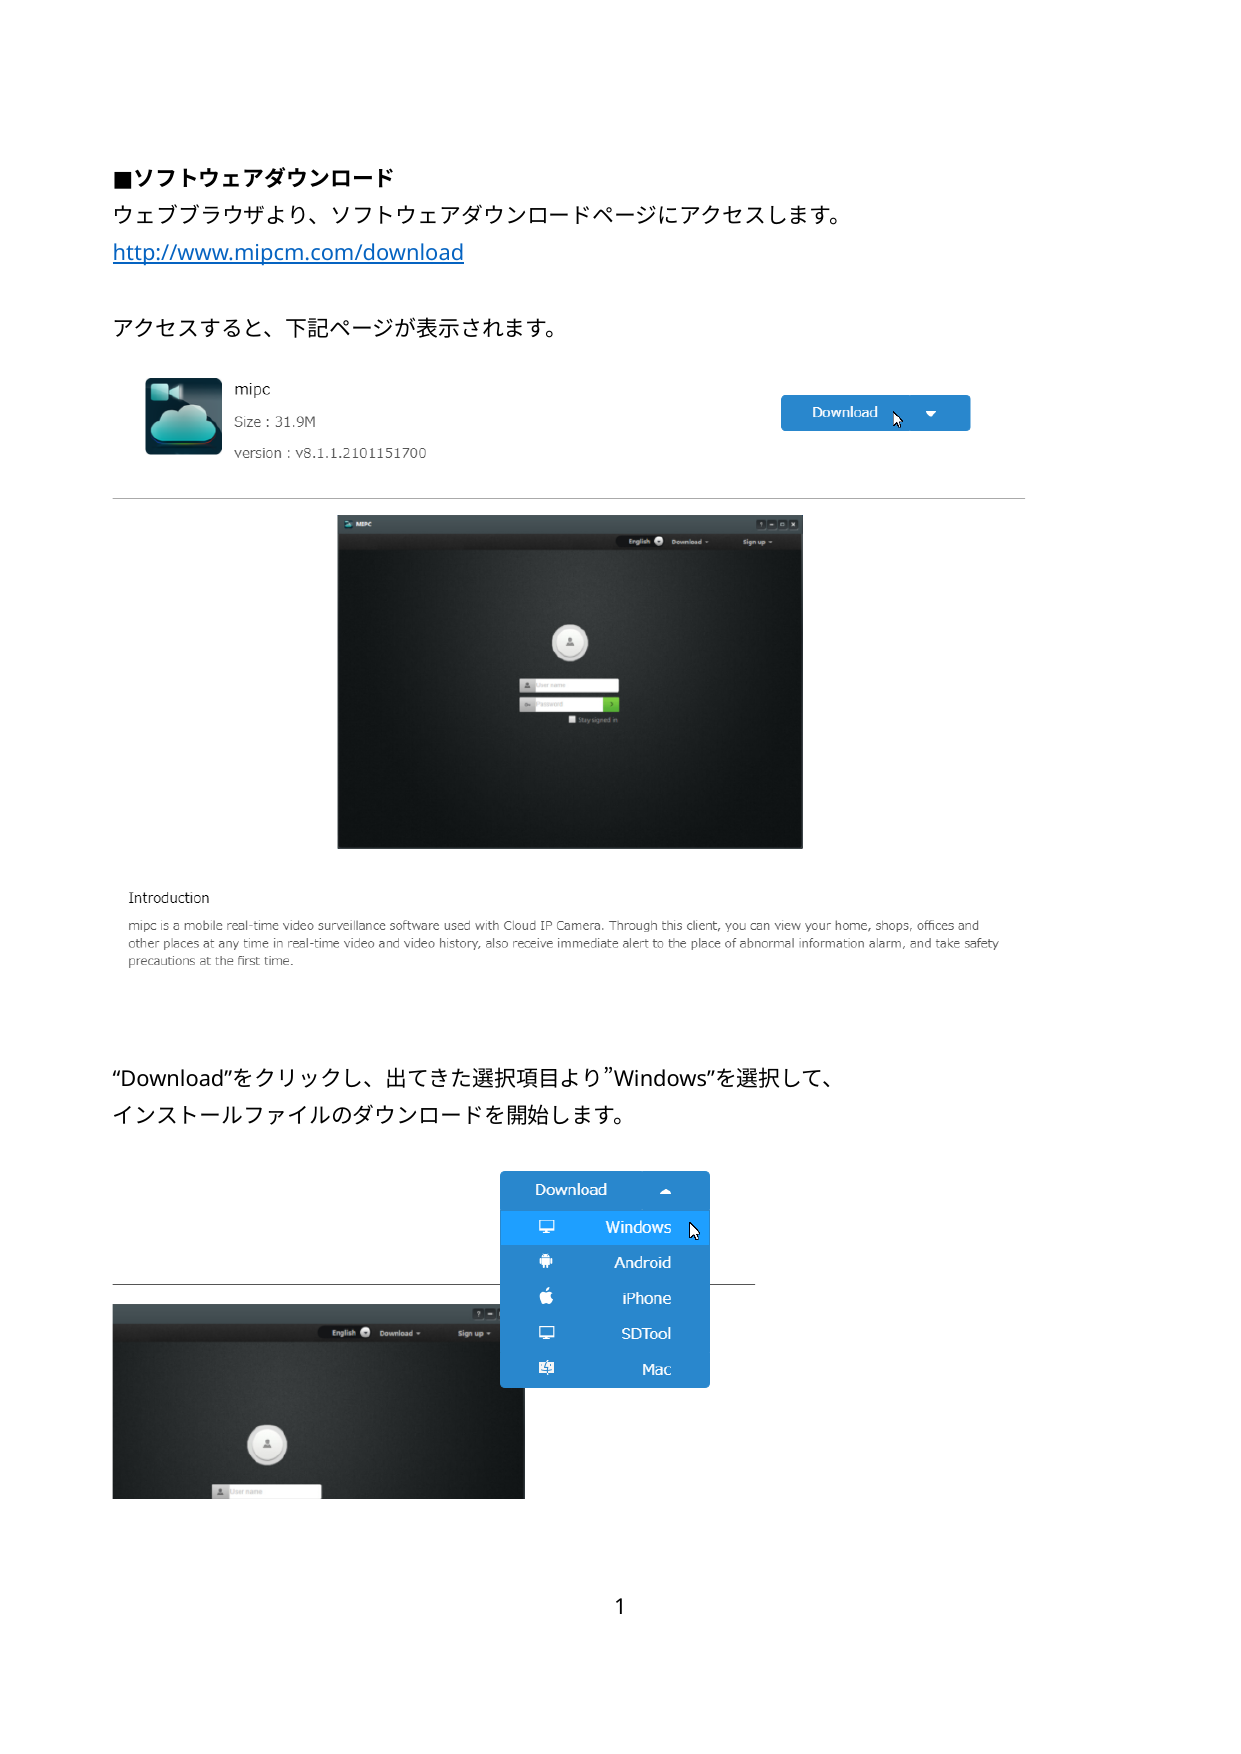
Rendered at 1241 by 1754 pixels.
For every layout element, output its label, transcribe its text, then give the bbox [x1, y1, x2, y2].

text http://www.mipcm.com/download [112, 233, 1128, 271]
picture [112, 345, 1025, 1019]
text ■ソフトウェアダウンロード [112, 158, 1128, 196]
picture [112, 1133, 755, 1499]
text インストールファイルのダウンロードを開始します。 [112, 1096, 1128, 1133]
text アクセスすると、下記ページが表示されます。 [112, 308, 1128, 346]
text “Download”をクリックし、出てきた選択項目より”Windows”を選択して、 [112, 1058, 1128, 1096]
text ウェブブラウザより、ソフトウェアダウンロードページにアクセスします。 [112, 196, 1128, 233]
